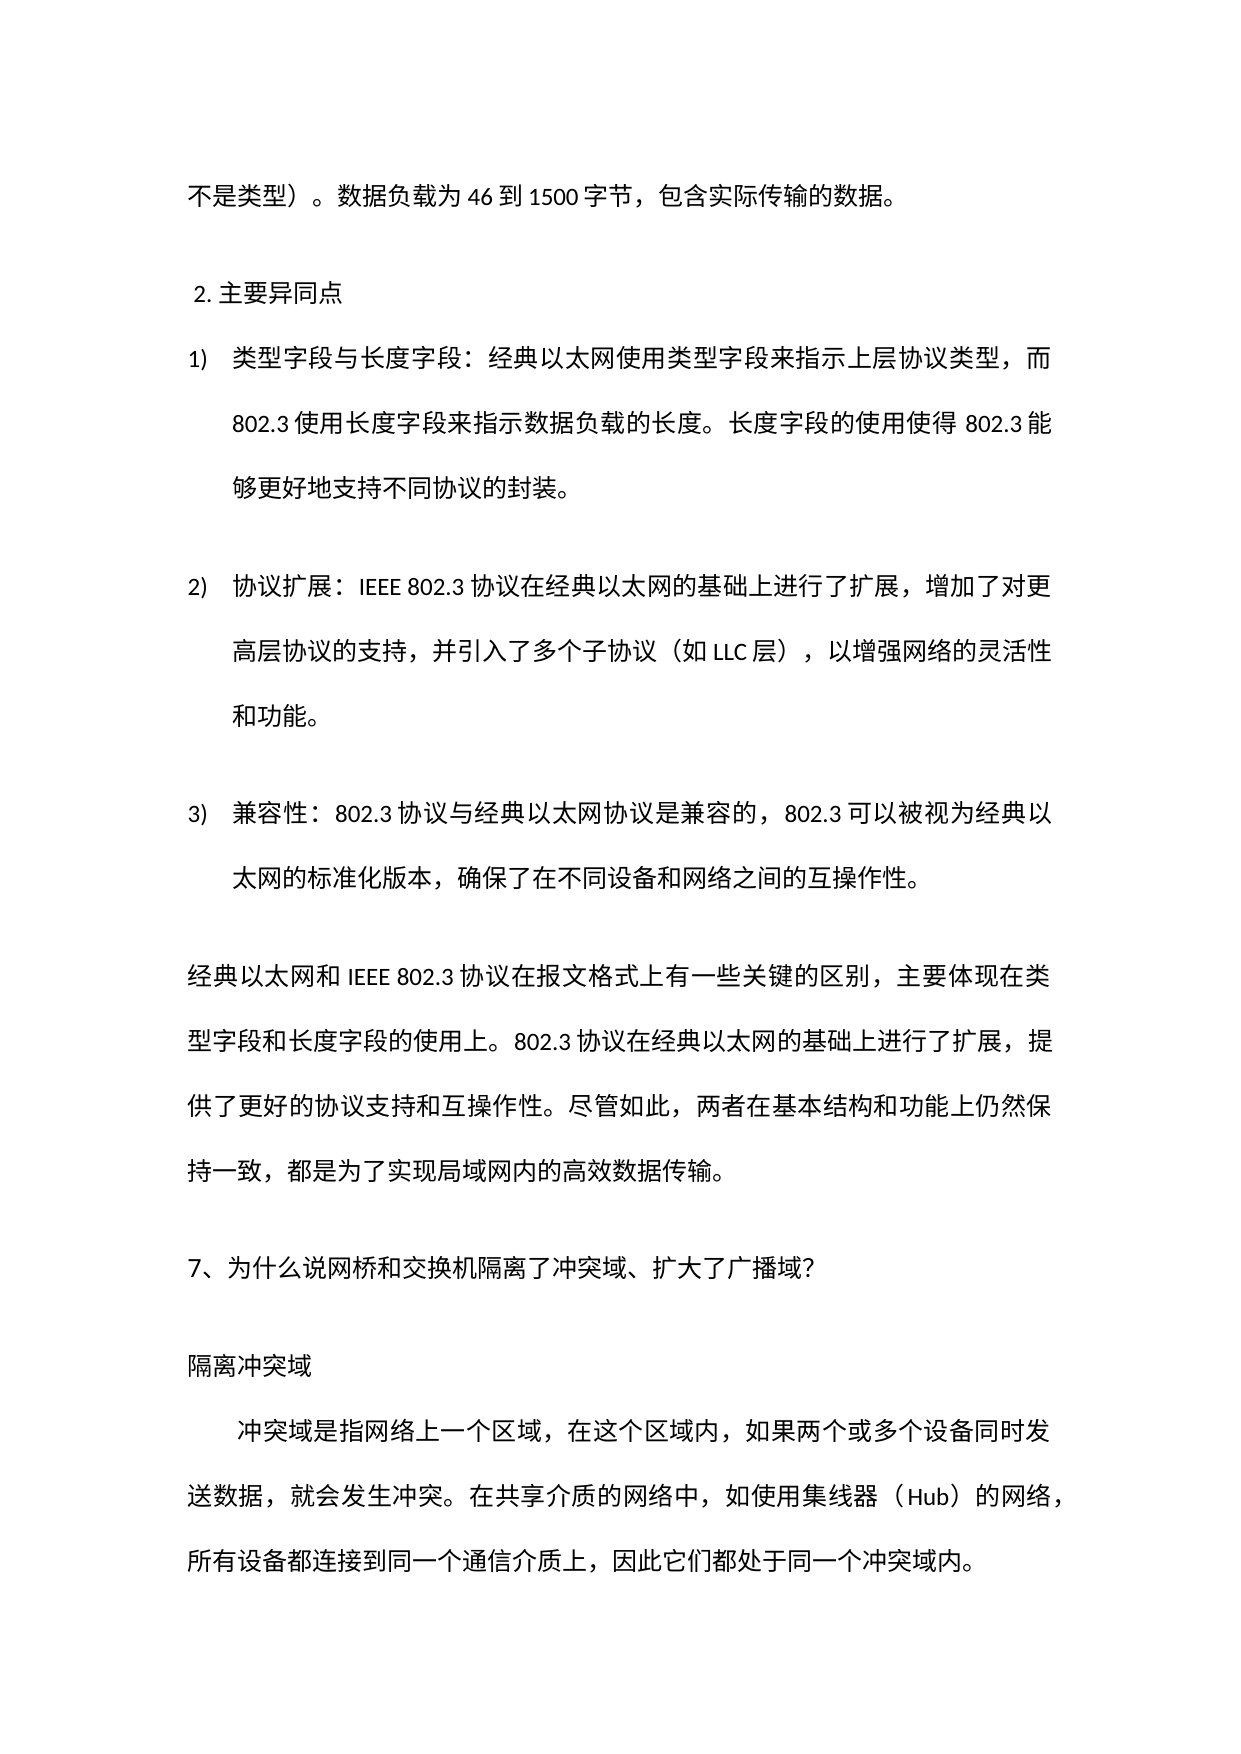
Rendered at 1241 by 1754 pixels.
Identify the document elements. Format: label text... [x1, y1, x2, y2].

list 隔离冲突域 [187, 1332, 1053, 1397]
list 2. 主要异同点 [187, 259, 1053, 324]
list 经典以太网和IEEE 802.3协议在报文格式上有一些关键的区别，主要体现在类型字段和长度字段的使用上。802.3协议在经典以太网的基础上进行了扩展，提供了更好的协议支持和互操作性。尽管如此，两者在基本结构和功能上仍然保持一致，都是为了实现局域网内的高效数据传输。 [187, 942, 1053, 1202]
list 类型字段与长度字段：经典以太网使用类型字段来指示上层协议类型，而802.3使用长度字段来指示数据负载的长度。长度字段的使用使得802.3能够更好地支持不同协议的封装。 [187, 324, 1053, 519]
list 兼容性：802.3协议与经典以太网协议是兼容的，802.3可以被视为经典以太网的标准化版本，确保了在不同设备和网络之间的互操作性。 [187, 779, 1053, 909]
list 协议扩展：IEEE 802.3协议在经典以太网的基础上进行了扩展，增加了对更高层协议的支持，并引入了多个子协议（如LLC层），以增强网络的灵活性和功能。 [187, 552, 1053, 747]
list 为什么说网桥和交换机隔离了冲突域、扩大了广播域？ [187, 1234, 1053, 1299]
list 冲突域是指网络上一个区域，在这个区域内，如果两个或多个设备同时发送数据，就会发生冲突。在共享介质的网络中，如使用集线器（Hub）的网络，所有设备都连接到同一个通信介质上，因此它们都处于同一个冲突域内。 [187, 1397, 1053, 1592]
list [187, 162, 1053, 227]
